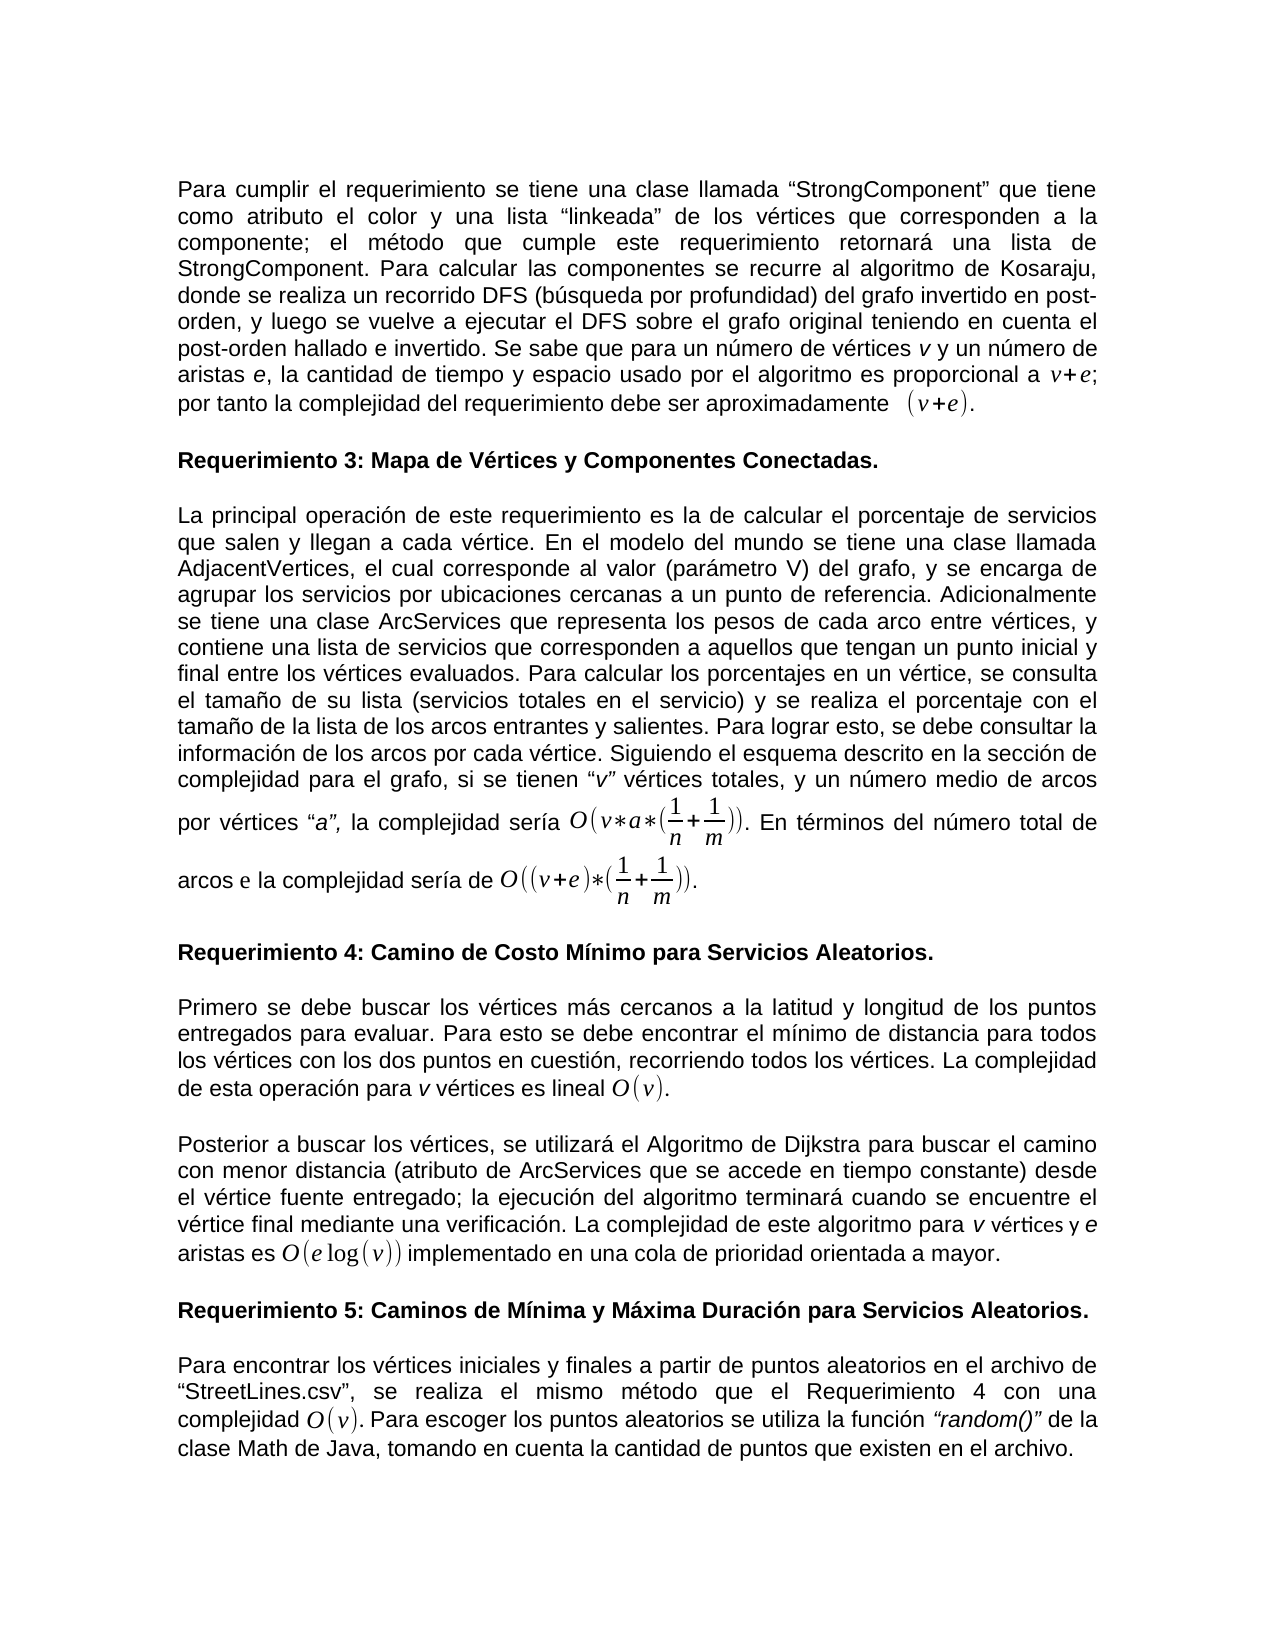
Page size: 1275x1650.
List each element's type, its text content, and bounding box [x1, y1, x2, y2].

text Para encontrar los vértices iniciales y finales a partir de puntos aleatorios en el archivo de “StreetLines.csv”, se realiza el mismo método que el Requerimiento 4 con una complejidad . Para escoger los puntos aleatorios se utiliza la función “random()” de la clase Math de Java, tomando en cuenta la cantidad de puntos que existen en el archivo. [177, 1352, 1098, 1461]
text La principal operación de este requerimiento es la de calcular el porcentaje de servicios que salen y llegan a cada vértice. En el modelo del mundo se tiene una clase llamada AdjacentVertices, el cual corresponde al valor (parámetro V) del grafo, y se encarga de agrupar los servicios por ubicaciones cercanas a un punto de referencia. Adicionalmente se tiene una clase ArcServices que representa los pesos de cada arco entre vértices, y contiene una lista de servicios que corresponden a aquellos que tengan un punto inicial y final entre los vértices evaluados. Para calcular los porcentajes en un vértice, se consulta el tamaño de su lista (servicios totales en el servicio) y se realiza el porcentaje con el tamaño de la lista de los arcos entrantes y salientes. Para lograr esto, se debe consultar la información de los arcos por cada vértice. Siguiendo el esquema descrito en la sección de complejidad para el grafo, si se tienen “v” vértices totales, y un número medio de arcos por vértices “a”, la complejidad sería . En términos del número total de arcos la complejidad sería de . [177, 502, 1098, 910]
text Para cumplir el requerimiento se tiene una clase llamada “StrongComponent” que tiene como atributo el color y una lista “linkeada” de los vértices que corresponden a la componente; el método que cumple este requerimiento retornará una lista de StrongComponent. Para calcular las componentes se recurre al algoritmo de Kosaraju, donde se realiza un recorrido DFS (búsqueda por profundidad) del grafo invertido en post-orden, y luego se vuelve a ejecutar el DFS sobre el grafo original teniendo en cuenta el post-orden hallado e invertido. Se sabe que para un número de vértices v y un número de aristas e, la cantidad de tiempo y espacio usado por el algoritmo es proporcional a ; por tanto la complejidad del requerimiento debe ser aproximadamente . [177, 176, 1098, 418]
text Requerimiento 4: Camino de Costo Mínimo para Servicios Aleatorios. [177, 939, 1098, 965]
text Posterior a buscar los vértices, se utilizará el Algoritmo de Dijkstra para buscar el camino con menor distancia (atributo de ArcServices que se accede en tiempo constante) desde el vértice fuente entregado; la ejecución del algoritmo terminará cuando se encuentre el vértice final mediante una verificación. La complejidad de este algoritmo para v vértices y e aristas es implementado en una cola de prioridad orientada a mayor. [177, 1131, 1098, 1268]
text Requerimiento 3: Mapa de Vértices y Componentes Conectadas. [177, 447, 1098, 473]
text Requerimiento 5: Caminos de Mínima y Máxima Duración para Servicios Aleatorios. [177, 1297, 1098, 1323]
text Primero se debe buscar los vértices más cercanos a la latitud y longitud de los puntos entregados para evaluar. Para esto se debe encontrar el mínimo de distancia para todos los vértices con los dos puntos en cuestión, recorriendo todos los vértices. La complejidad de esta operación para v vértices es lineal . [177, 994, 1098, 1103]
